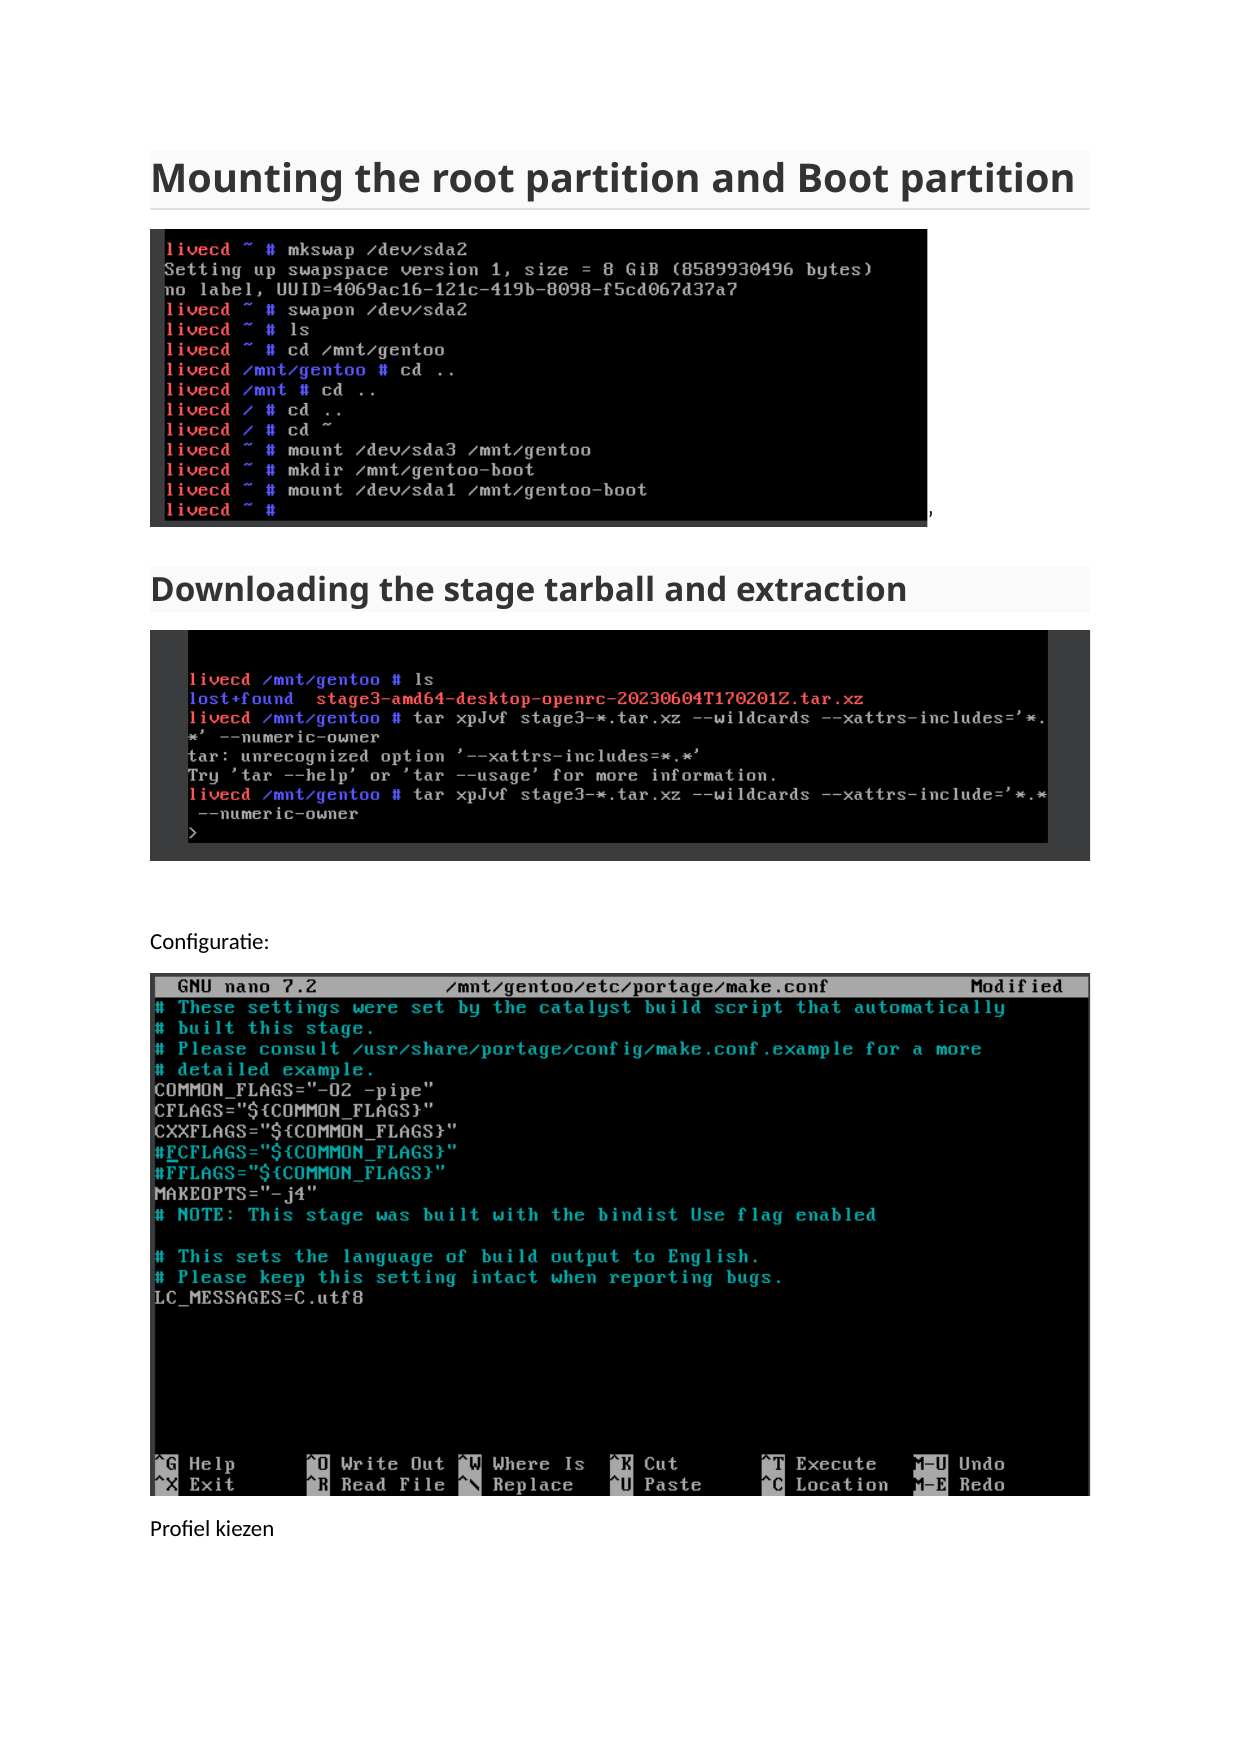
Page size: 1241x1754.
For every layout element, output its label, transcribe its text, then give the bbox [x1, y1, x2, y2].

subtitle Downloading the stage tarball and extraction [150, 566, 1090, 612]
picture [150, 630, 1091, 861]
text Configuratie: [150, 927, 1090, 955]
picture [150, 973, 1091, 1496]
picture [150, 229, 928, 527]
text Profiel kiezen [150, 1514, 1090, 1542]
subtitle Mounting the root partition and Boot partition [150, 150, 1090, 208]
